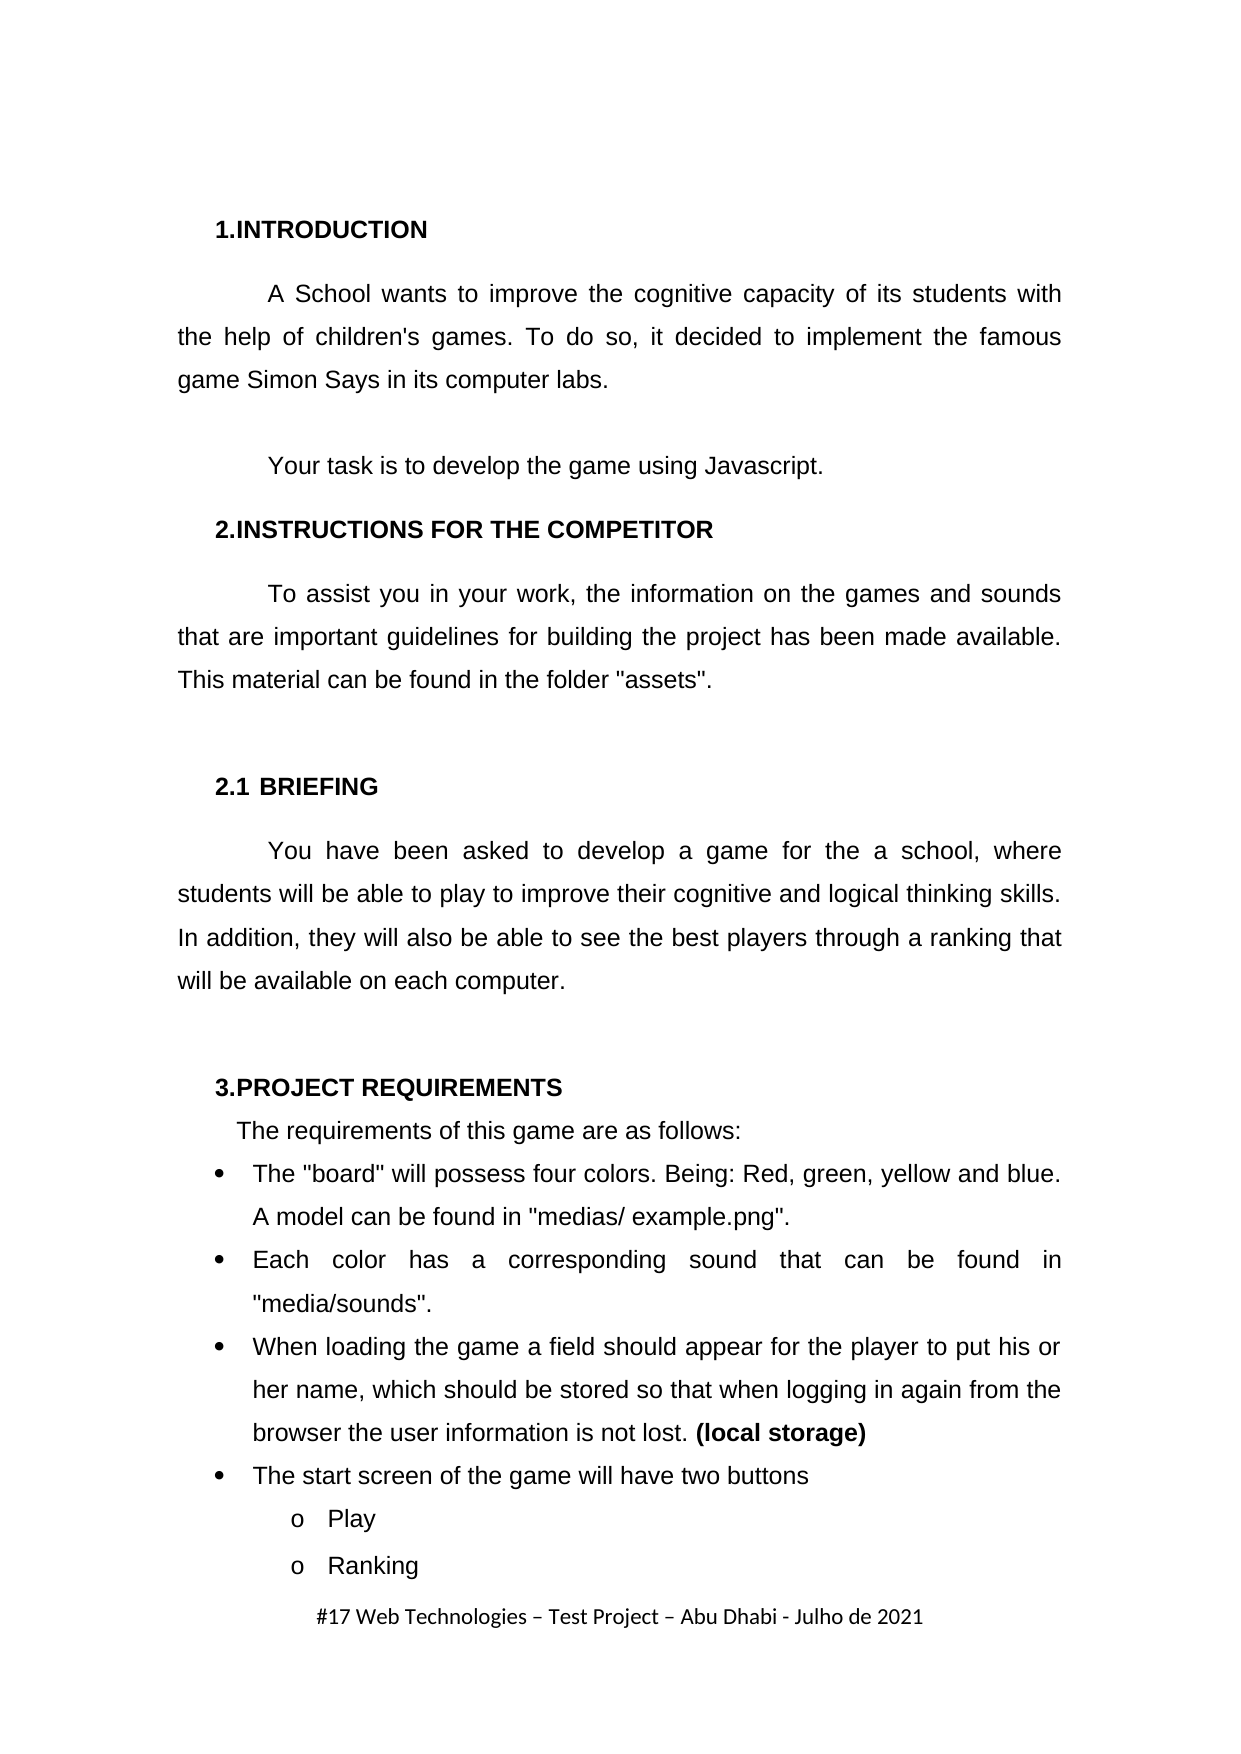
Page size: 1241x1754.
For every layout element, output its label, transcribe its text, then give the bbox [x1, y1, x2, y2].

text You have been asked to develop a game for the a school, where students will be able to play to improve their cognitive and logical thinking skills. In addition, they will also be able to see the best players through a ranking that will be available on each computer. [177, 836, 1063, 994]
list The "board" will possess four colors. Being: Red, green, yellow and blue. A model can be found in "medias/ example.png". [215, 1159, 1063, 1231]
list INTRODUCTION [215, 215, 1063, 243]
list Ranking [290, 1551, 1063, 1582]
list Each color has a corresponding sound that can be found in "media/sounds". [215, 1245, 1063, 1317]
text A School wants to improve the cognitive capacity of its students with the help of children's games. To do so, it decided to implement the famous game Simon Says in its computer labs. [177, 279, 1063, 394]
list Play [290, 1504, 1063, 1535]
list PROJECT REQUIREMENTS [215, 1073, 1063, 1102]
list The start screen of the game will have two buttons [215, 1461, 1063, 1490]
list When loading the game a field should appear for the player to put his or her name, which should be stored so that when logging in again from the browser the user information is not lost. (local storage) [215, 1332, 1063, 1447]
text To assist you in your work, the information on the games and sounds that are important guidelines for building the project has been made available. This material can be found in the folder "assets". [177, 579, 1063, 694]
list BRIEFING [215, 772, 1063, 801]
list The requirements of this game are as follows: [236, 1116, 1063, 1145]
list INSTRUCTIONS FOR THE COMPETITOR [215, 515, 1063, 544]
text Your task is to develop the game using Javascript. [177, 451, 1063, 480]
